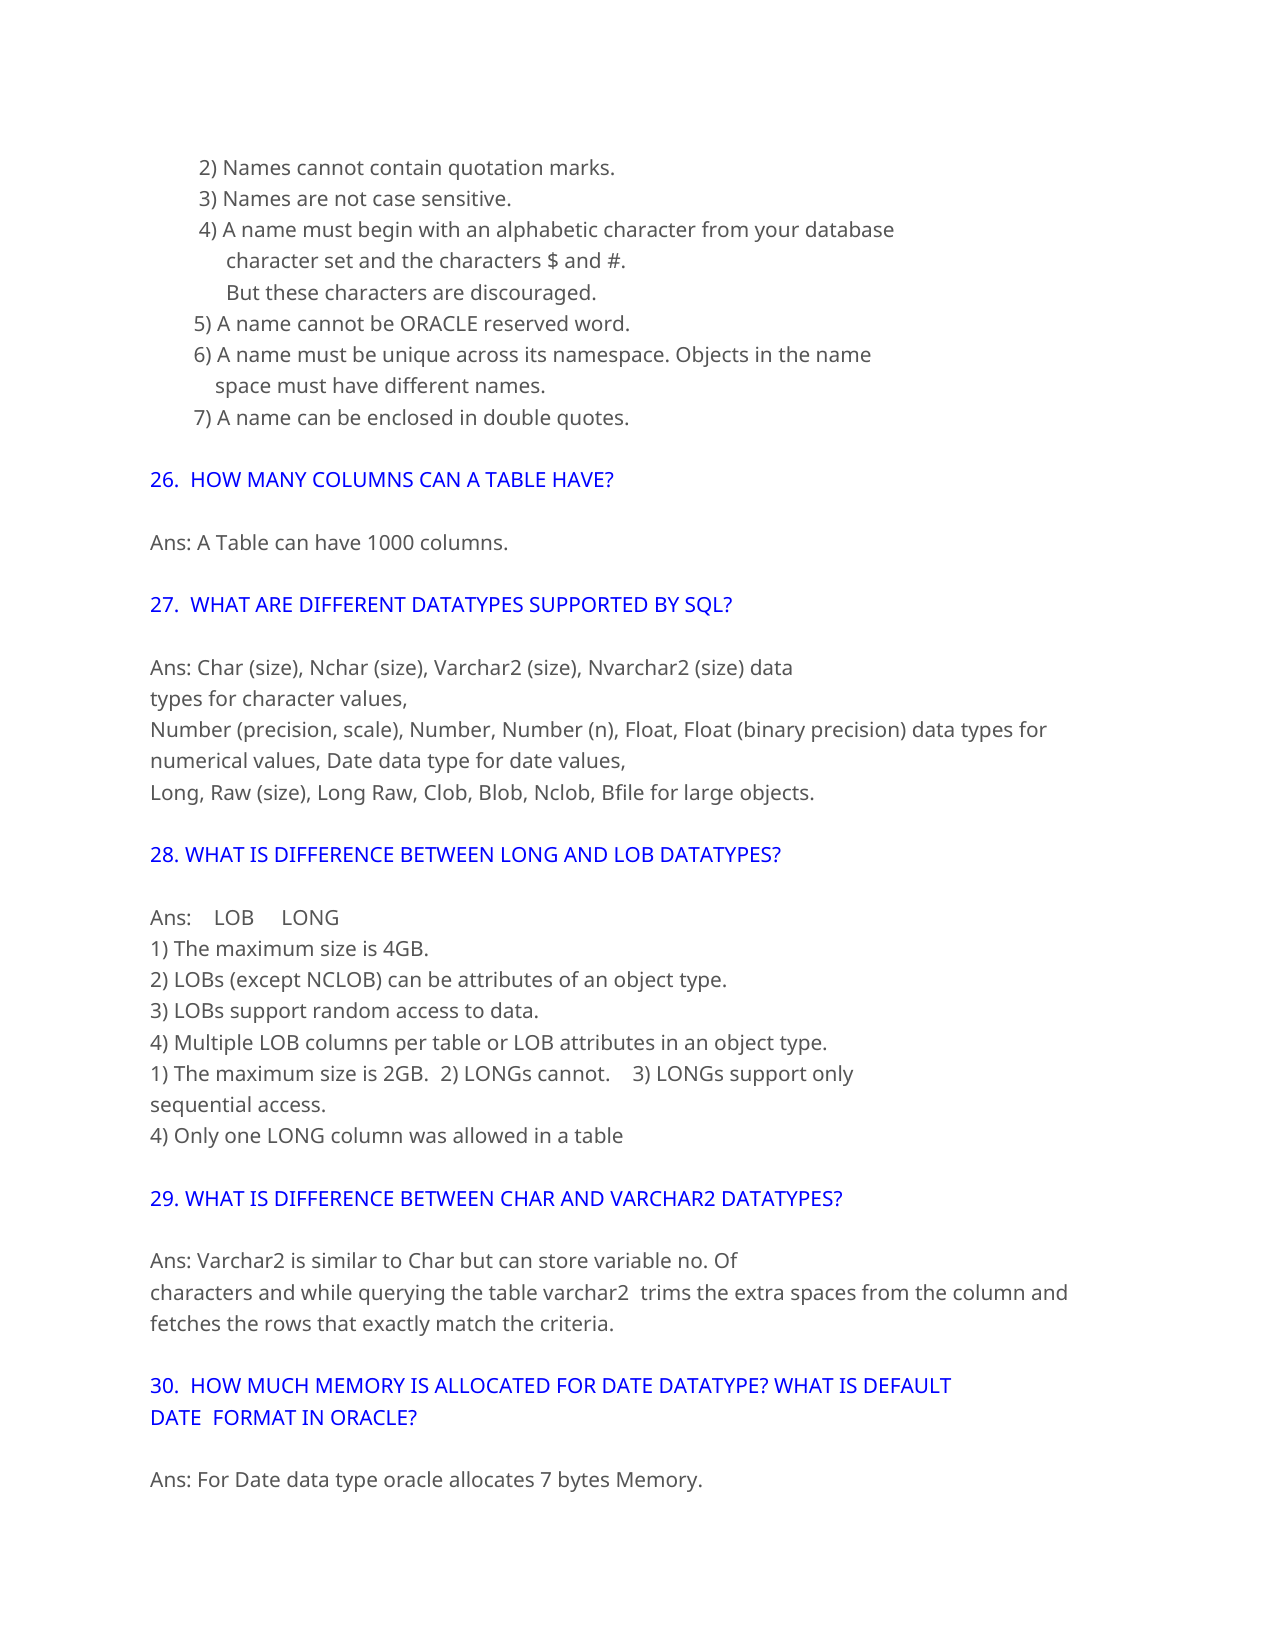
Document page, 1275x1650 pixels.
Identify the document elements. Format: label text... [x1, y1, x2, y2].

text 7) A name can be enclosed in double quotes. [150, 400, 1125, 431]
text Ans: A Table can have 1000 columns. [150, 525, 1125, 556]
text 6) A name must be unique across its namespace. Objects in the name [150, 337, 1125, 369]
text 2) LOBs (except NCLOB) can be attributes of an object type. [150, 962, 1125, 994]
text 5) A name cannot be ORACLE reserved word. [150, 306, 1125, 337]
text 4) Multiple LOB columns per table or LOB attributes in an object type. [150, 1025, 1125, 1056]
text sequential access. [150, 1087, 1125, 1119]
text types for character values, [150, 681, 1125, 712]
text 1) The maximum size is 4GB. [150, 931, 1125, 962]
text DATE FORMAT IN ORACLE? [150, 1400, 1125, 1431]
text Long, Raw (size), Long Raw, Clob, Blob, Nclob, Bfile for large objects. [150, 775, 1125, 806]
text Ans: Char (size), Nchar (size), Varchar2 (size), Nvarchar2 (size) data [150, 650, 1125, 681]
text But these characters are discouraged. [150, 275, 1125, 306]
text 3) Names are not case sensitive. [150, 181, 1125, 212]
text 1) The maximum size is 2GB. 2) LONGs cannot. 3) LONGs support only [150, 1056, 1125, 1087]
text Number (precision, scale), Number, Number (n), Float, Float (binary precision) data types for numerical values, Date data type for date values, [150, 712, 1125, 775]
text 2) Names cannot contain quotation marks. [150, 150, 1125, 181]
text Ans: Varchar2 is similar to Char but can store variable no. Of [150, 1244, 1125, 1275]
text 3) LOBs support random access to data. [150, 994, 1125, 1025]
text 28. WHAT IS DIFFERENCE BETWEEN LONG AND LOB DATATYPES? [150, 837, 1125, 869]
text 4) A name must begin with an alphabetic character from your database [150, 212, 1125, 244]
text 29. WHAT IS DIFFERENCE BETWEEN CHAR AND VARCHAR2 DATATYPES? [150, 1181, 1125, 1212]
text 4) Only one LONG column was allowed in a table [150, 1119, 1125, 1150]
text 26. HOW MANY COLUMNS CAN A TABLE HAVE? [150, 462, 1125, 494]
text characters and while querying the table varchar2 trims the extra spaces from the column and fetches the rows that exactly match the criteria. [150, 1275, 1125, 1337]
text Ans: LOB LONG [150, 900, 1125, 931]
text 30. HOW MUCH MEMORY IS ALLOCATED FOR DATE DATATYPE? WHAT IS DEFAULT [150, 1369, 1125, 1400]
text Ans: For Date data type oracle allocates 7 bytes Memory. [150, 1462, 1125, 1494]
text 27. WHAT ARE DIFFERENT DATATYPES SUPPORTED BY SQL? [150, 587, 1125, 619]
text space must have different names. [150, 369, 1125, 400]
text character set and the characters $ and #. [150, 244, 1125, 275]
